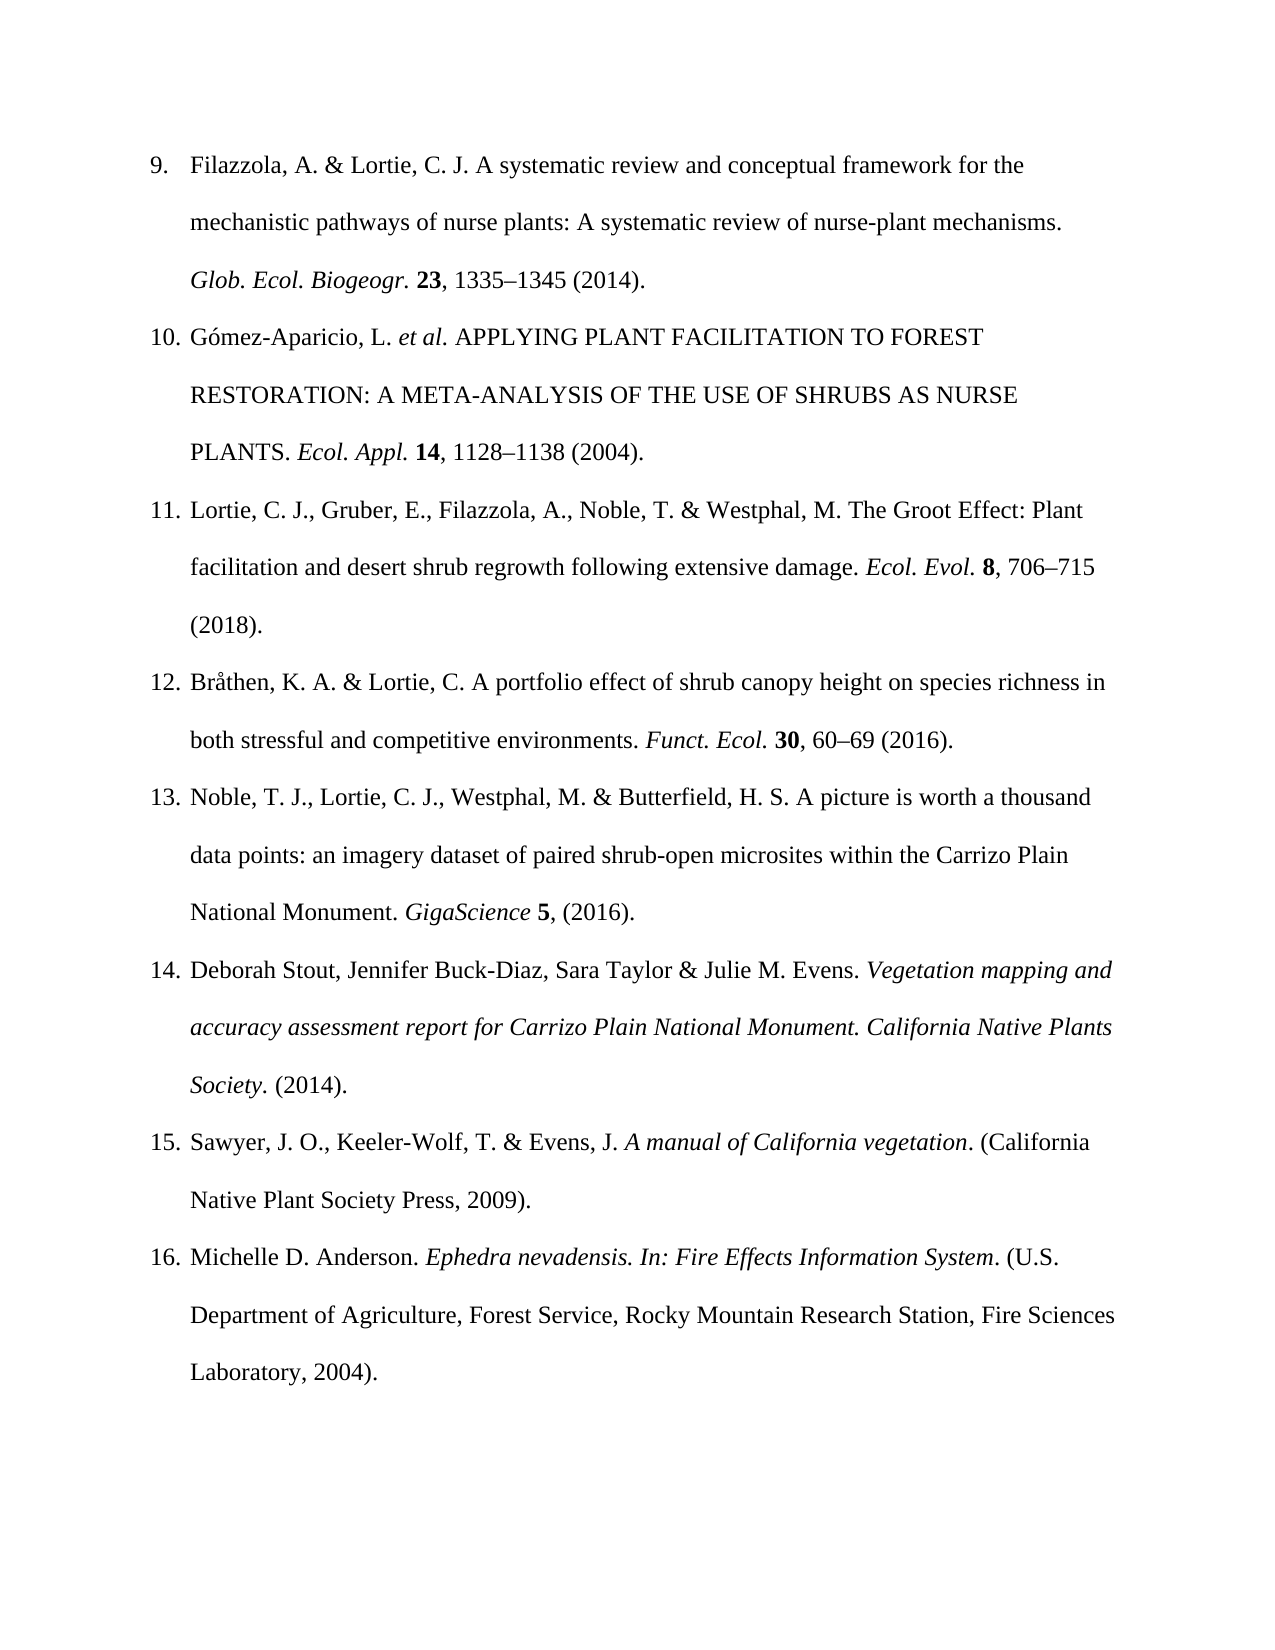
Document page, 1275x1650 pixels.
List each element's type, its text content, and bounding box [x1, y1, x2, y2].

text 16. Michelle D. Anderson. Ephedra nevadensis. In: Fire Effects Information System. (U.S. Department of Agriculture, Forest Service, Rocky Mountain Research Station, Fire Sciences Laboratory, 2004). [150, 1242, 1125, 1386]
text 10. Gómez-Aparicio, L. et al. APPLYING PLANT FACILITATION TO FOREST RESTORATION: A META-ANALYSIS OF THE USE OF SHRUBS AS NURSE PLANTS. Ecol. Appl. 14, 1128–1138 (2004). [150, 322, 1125, 466]
text 11. Lortie, C. J., Gruber, E., Filazzola, A., Noble, T. & Westphal, M. The Groot Effect: Plant facilitation and desert shrub regrowth following extensive damage. Ecol. Evol. 8, 706–715 (2018). [150, 495, 1125, 639]
text 12. Bråthen, K. A. & Lortie, C. A portfolio effect of shrub canopy height on species richness in both stressful and competitive environments. Funct. Ecol. 30, 60–69 (2016). [150, 667, 1125, 754]
text 9. Filazzola, A. & Lortie, C. J. A systematic review and conceptual framework for the mechanistic pathways of nurse plants: A systematic review of nurse-plant mechanisms. Glob. Ecol. Biogeogr. 23, 1335–1345 (2014). [150, 150, 1125, 294]
text 15. Sawyer, J. O., Keeler-Wolf, T. & Evens, J. A manual of California vegetation. (California Native Plant Society Press, 2009). [150, 1127, 1125, 1214]
text 14. Deborah Stout, Jennifer Buck-Diaz, Sara Taylor & Julie M. Evens. Vegetation mapping and accuracy assessment report for Carrizo Plain National Monument. California Native Plants Society. (2014). [150, 955, 1125, 1099]
text 13. Noble, T. J., Lortie, C. J., Westphal, M. & Butterfield, H. S. A picture is worth a thousand data points: an imagery dataset of paired shrub-open microsites within the Carrizo Plain National Monument. GigaScience 5, (2016). [150, 782, 1125, 926]
